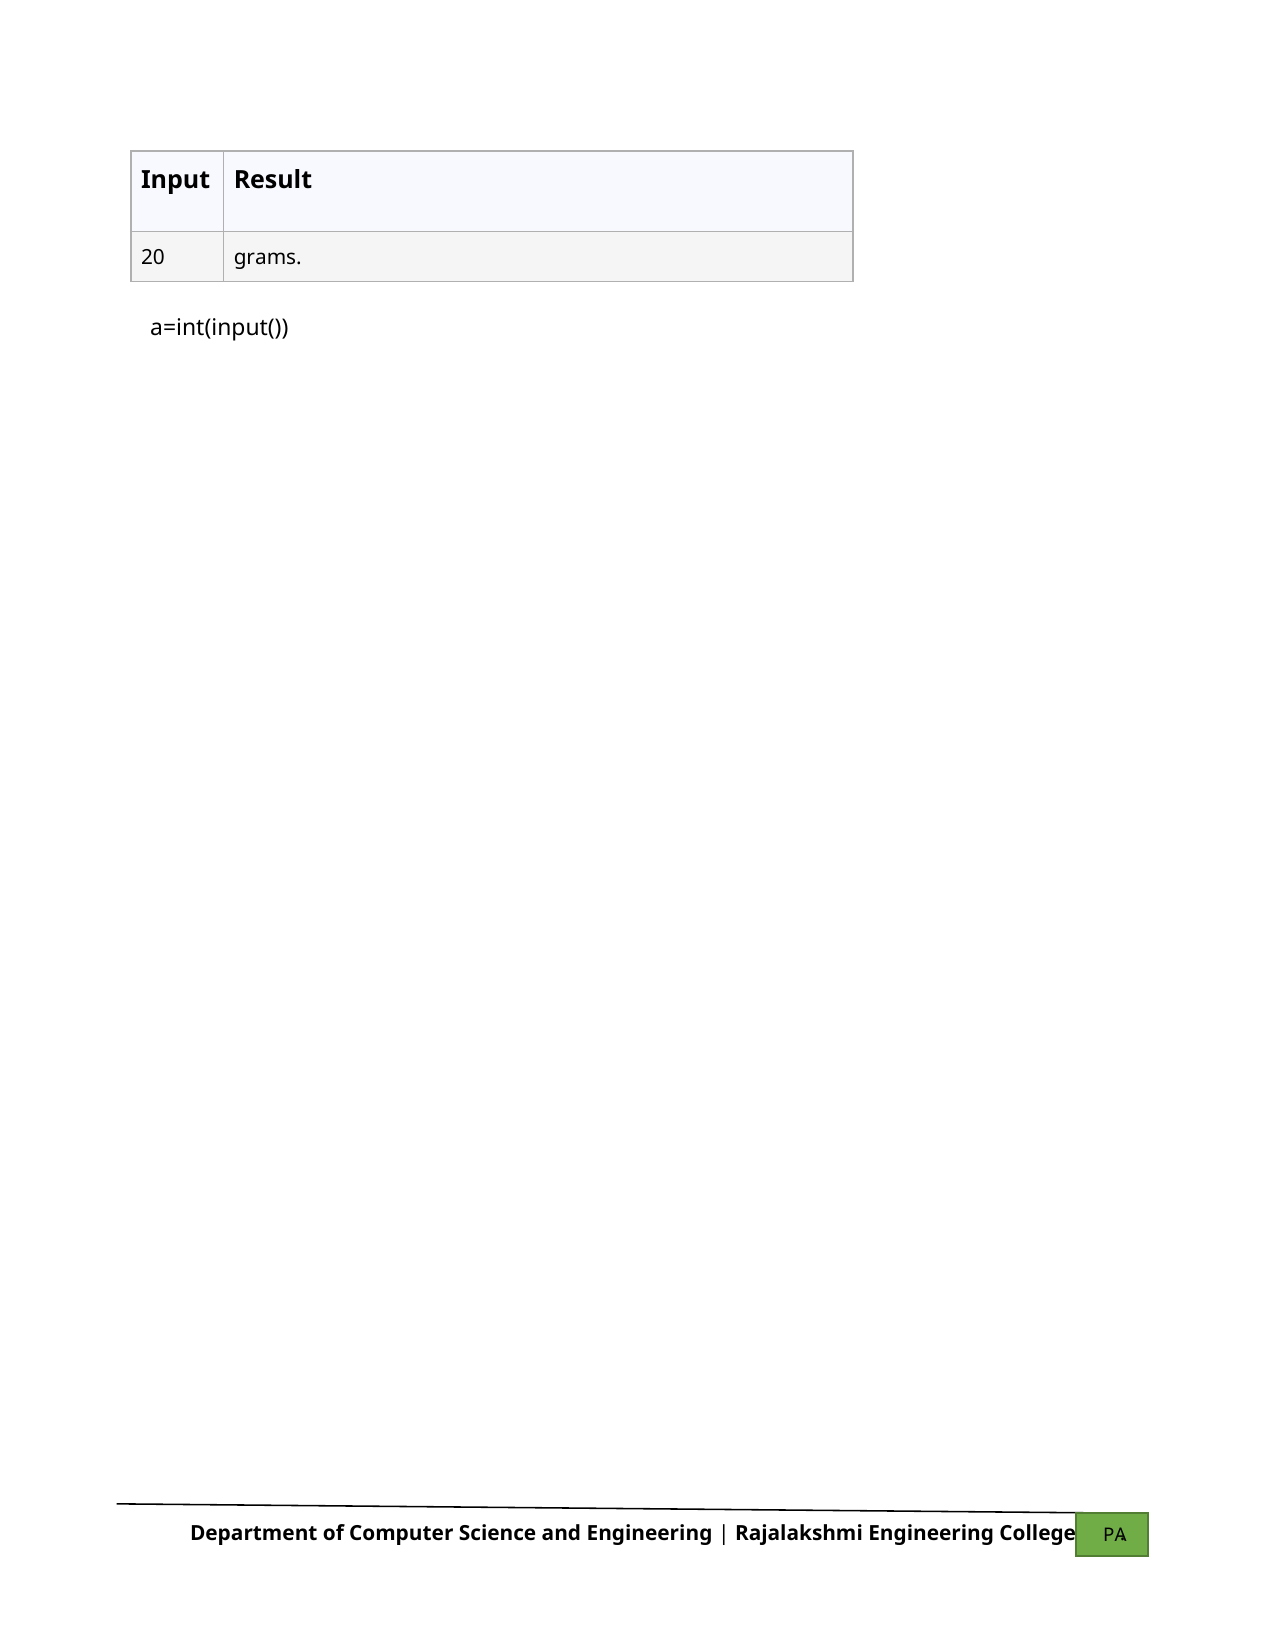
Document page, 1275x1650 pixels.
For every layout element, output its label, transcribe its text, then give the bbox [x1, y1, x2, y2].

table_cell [224, 232, 852, 281]
table_cell 10 20 [132, 232, 223, 281]
table_header Input [132, 152, 223, 231]
text a=int(input()) [150, 311, 1125, 343]
table_header Result [224, 152, 852, 231]
